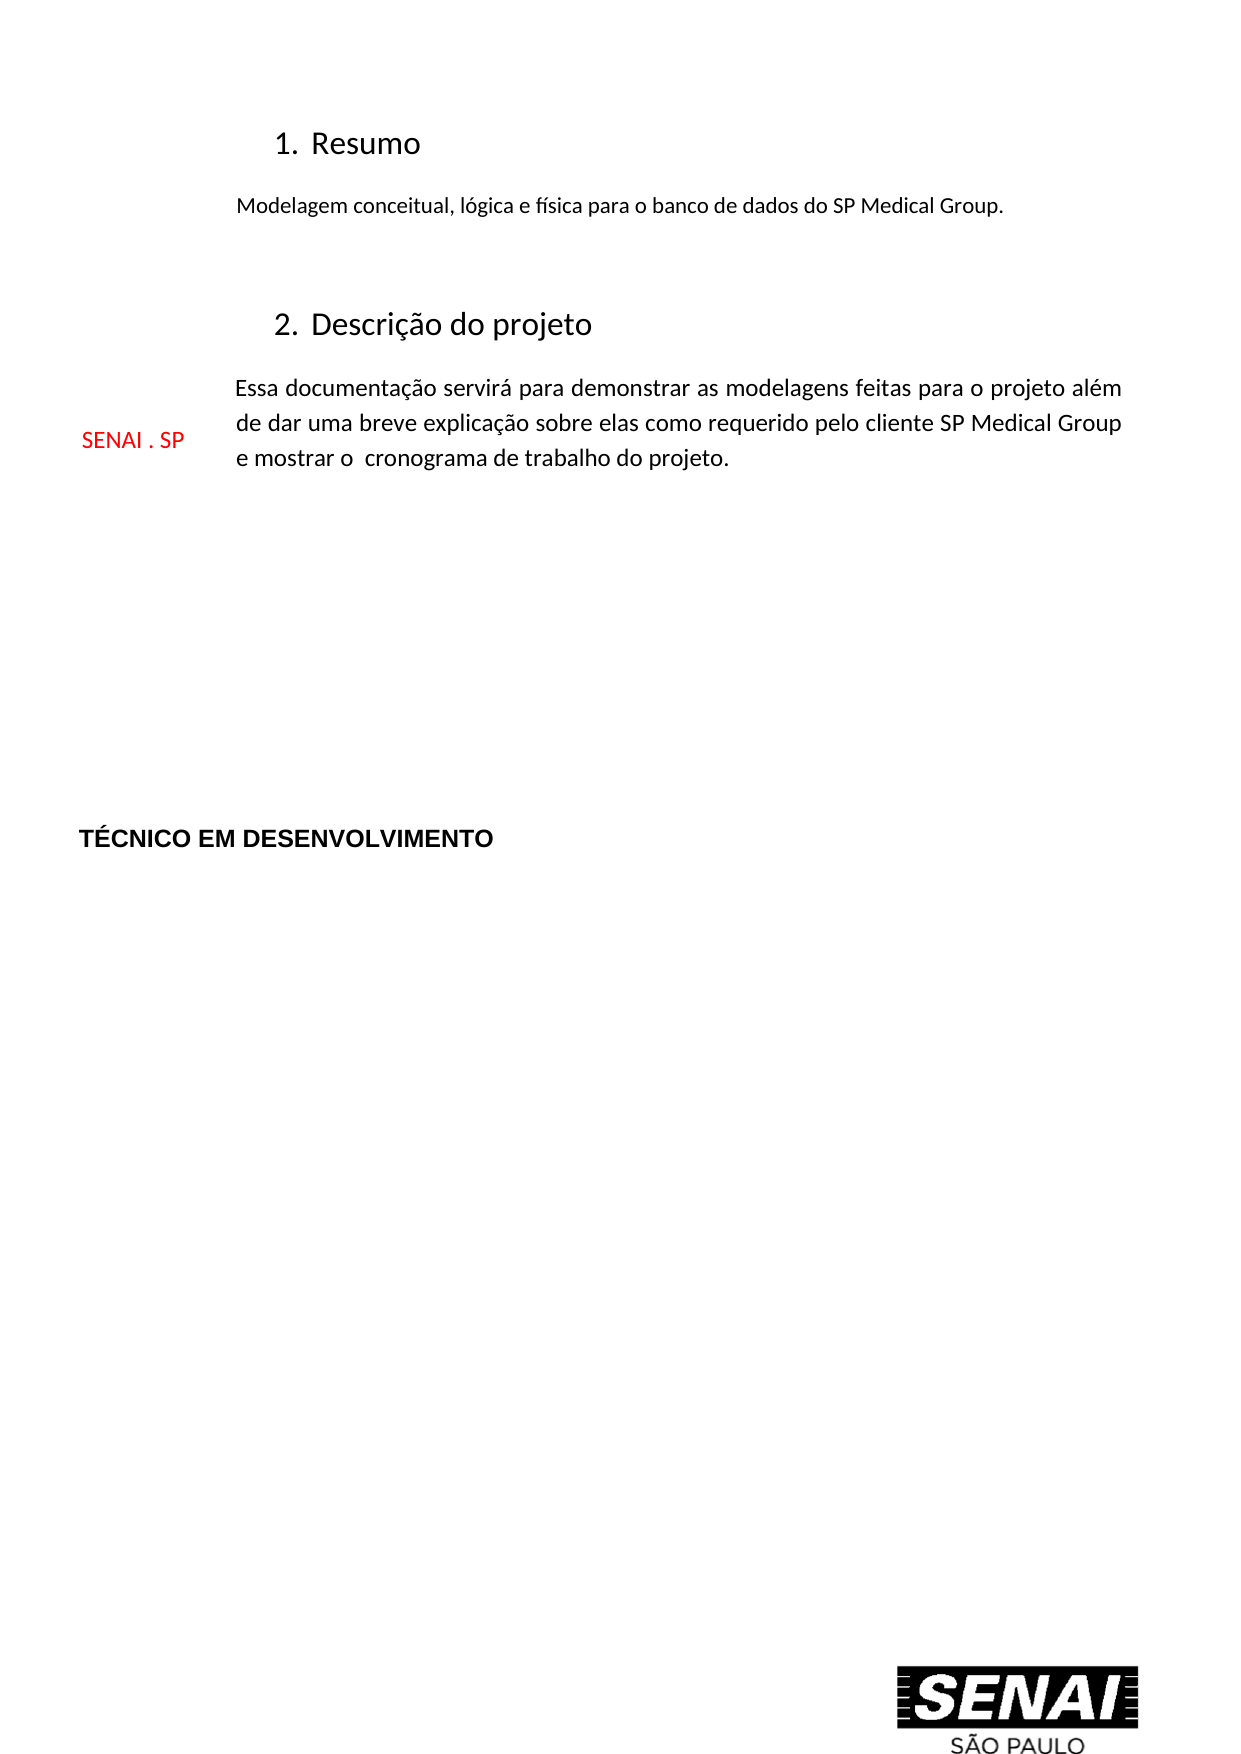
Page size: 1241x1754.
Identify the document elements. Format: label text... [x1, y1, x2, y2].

subtitle Resumo [274, 122, 1123, 162]
text Essa documentação servirá para demonstrar as modelagens feitas para o projeto além de dar uma breve explicação sobre elas como requerido pelo cliente SP Medical Group e mostrar o cronograma de trabalho do projeto. [235, 372, 1123, 473]
text Modelagem conceitual, lógica e física para o banco de dados do SP Medical Group. [236, 191, 1123, 219]
picture [897, 1659, 1143, 1754]
subtitle Descrição do projeto [274, 303, 1123, 344]
